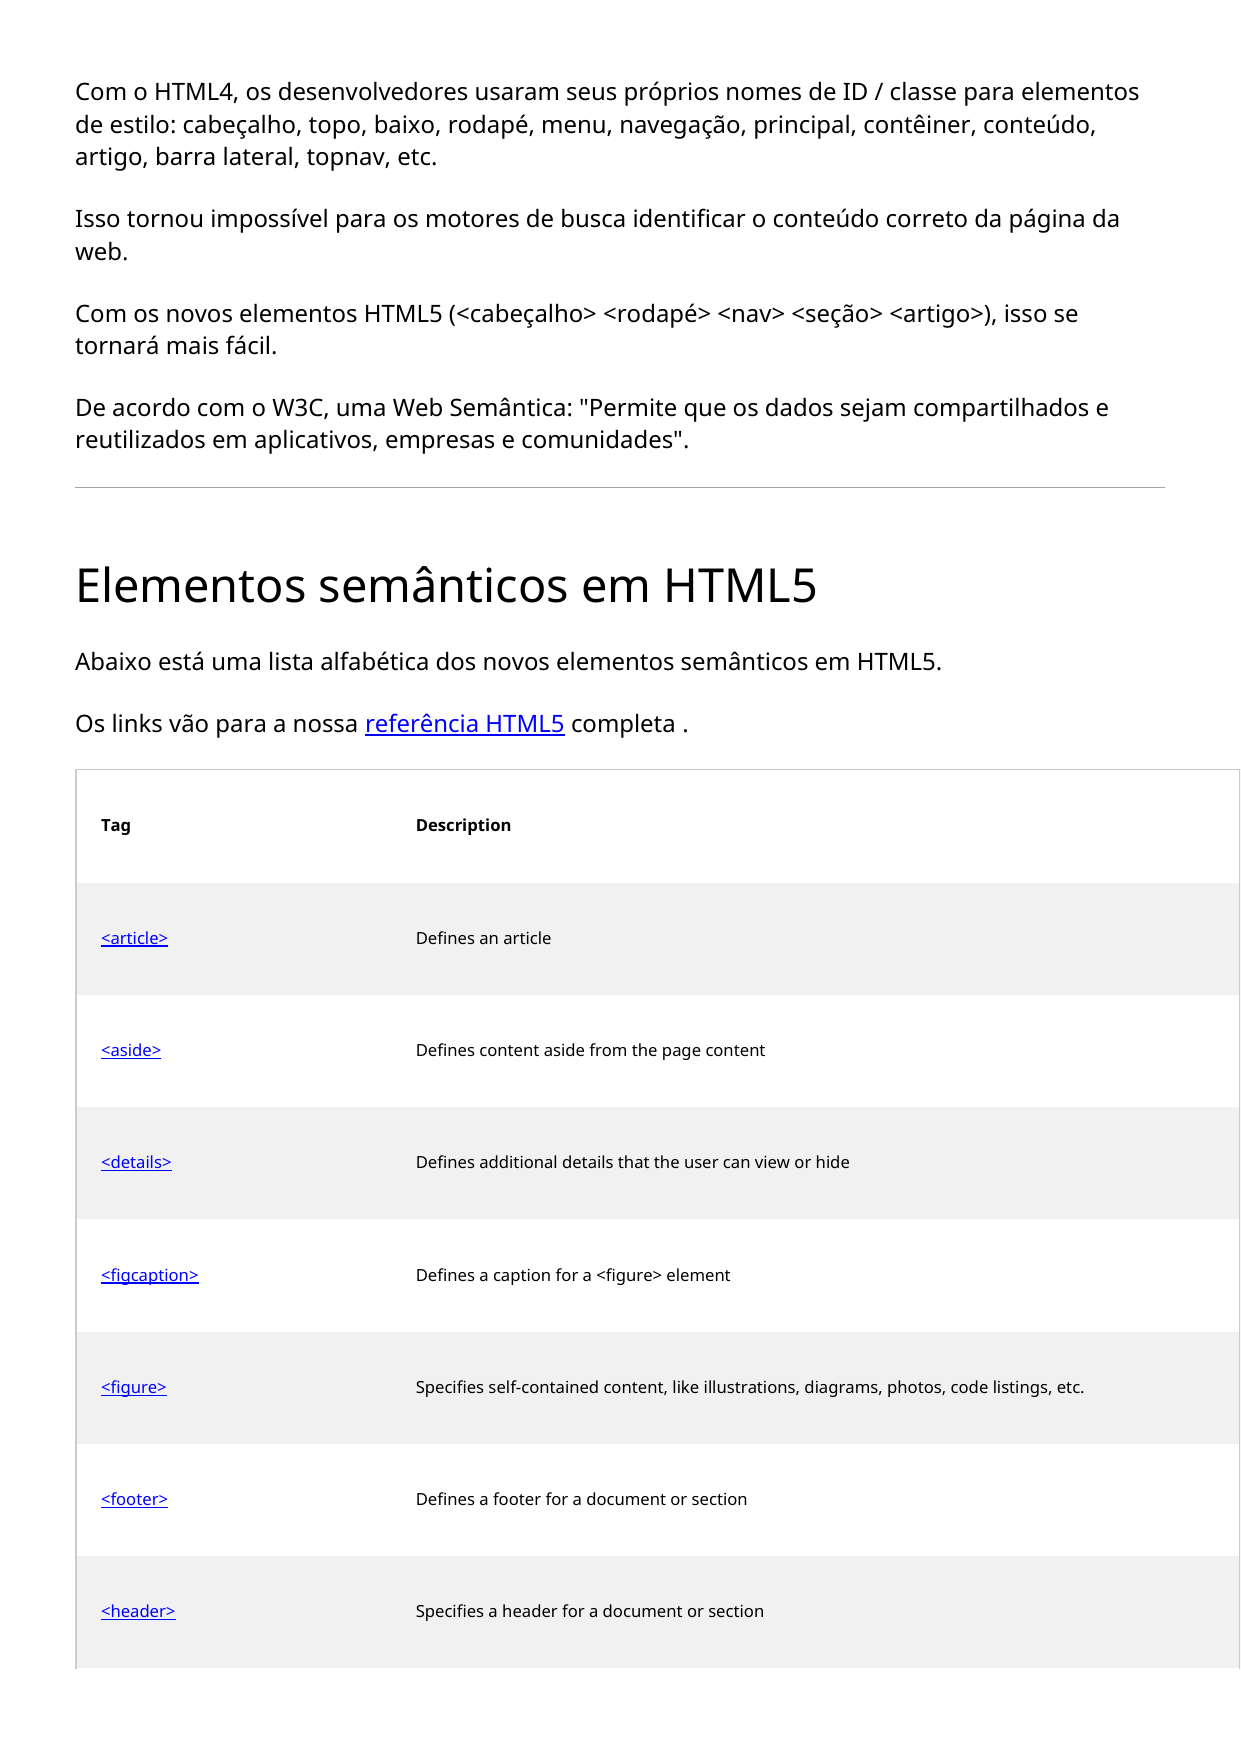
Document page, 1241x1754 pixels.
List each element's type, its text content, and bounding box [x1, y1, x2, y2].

text Abaixo está uma lista alfabética dos novos elementos semânticos em HTML5. [75, 645, 1165, 678]
table_cell <aside> [77, 995, 403, 1107]
table_cell <details> [77, 1107, 403, 1219]
table_cell Defines a footer for a document or section [403, 1444, 1239, 1556]
table_cell <article> [77, 883, 403, 995]
table_cell Defines additional details that the user can view or hide [403, 1107, 1239, 1219]
text Os links vão para a nossa referência HTML5 completa . [75, 707, 1165, 739]
text De acordo com o W3C, uma Web Semântica: "Permite que os dados sejam compartilhados e reutilizados em aplicativos, empresas e comunidades". [75, 391, 1165, 456]
table_cell Defines an article [403, 883, 1239, 995]
table_cell <footer> [77, 1444, 403, 1556]
table_cell Specifies a header for a document or section [403, 1556, 1239, 1668]
table_cell Defines content aside from the page content [403, 995, 1239, 1107]
table_cell Defines a caption for a <figure> element [403, 1219, 1239, 1332]
text Com o HTML4, os desenvolvedores usaram seus próprios nomes de ID / classe para elementos de estilo: cabeçalho, topo, baixo, rodapé, menu, navegação, principal, contêiner, conteúdo, artigo, barra lateral, topnav, etc. [75, 75, 1165, 173]
table_cell <figure> [77, 1332, 403, 1444]
table_header Tag [77, 770, 403, 882]
subtitle Elementos semânticos em HTML5 [75, 552, 1165, 616]
table_header Description [403, 770, 1239, 882]
table_cell Specifies self-contained content, like illustrations, diagrams, photos, code listings, etc. [403, 1332, 1239, 1444]
text Com os novos elementos HTML5 (<cabeçalho> <rodapé> <nav> <seção> <artigo>), isso se tornará mais fácil. [75, 296, 1165, 362]
table_cell <header> [77, 1556, 403, 1668]
table_cell <figcaption> [77, 1219, 403, 1332]
text Isso tornou impossível para os motores de busca identificar o conteúdo correto da página da web. [75, 202, 1165, 267]
